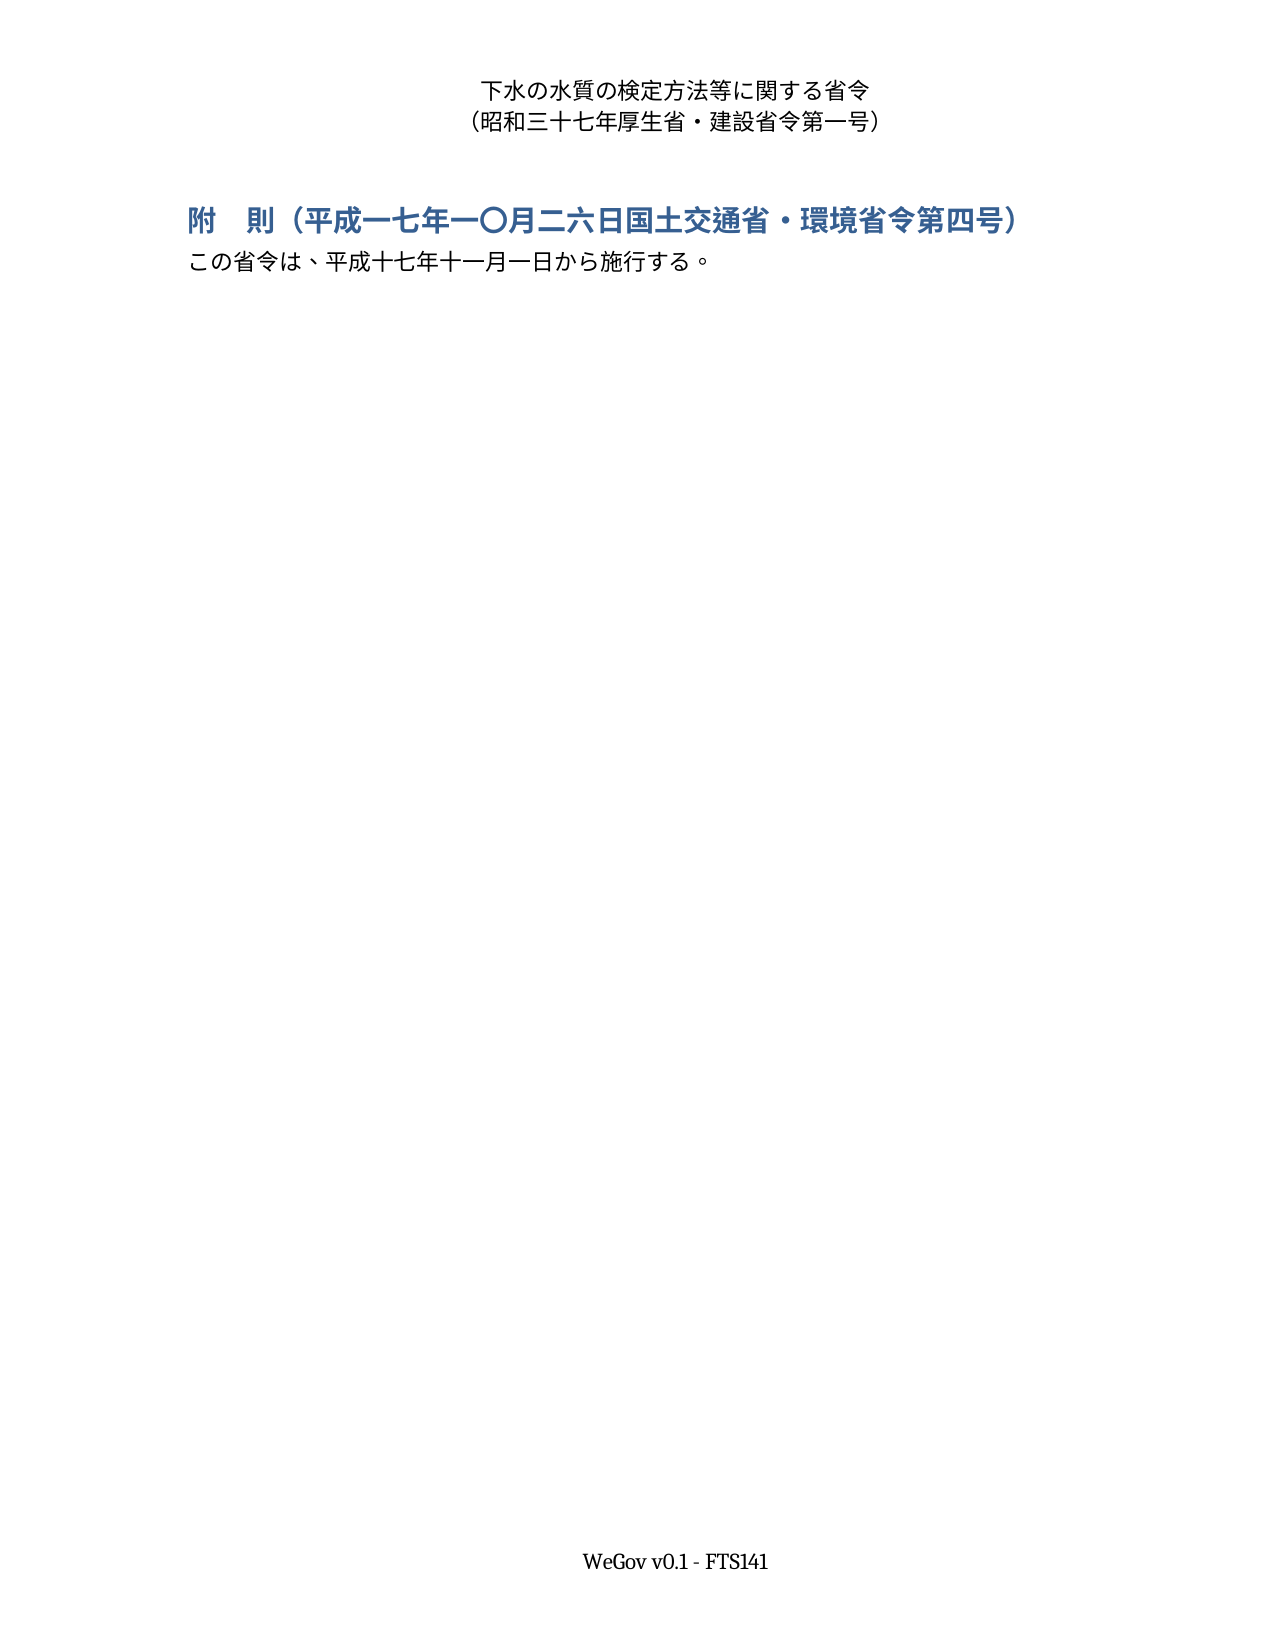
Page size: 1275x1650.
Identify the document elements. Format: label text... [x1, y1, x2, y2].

text この省令は、平成十七年十一月一日から施行する。 [187, 246, 1087, 277]
subtitle 附 則（平成一七年一〇月二六日国土交通省・環境省令第四号） [187, 200, 1087, 240]
